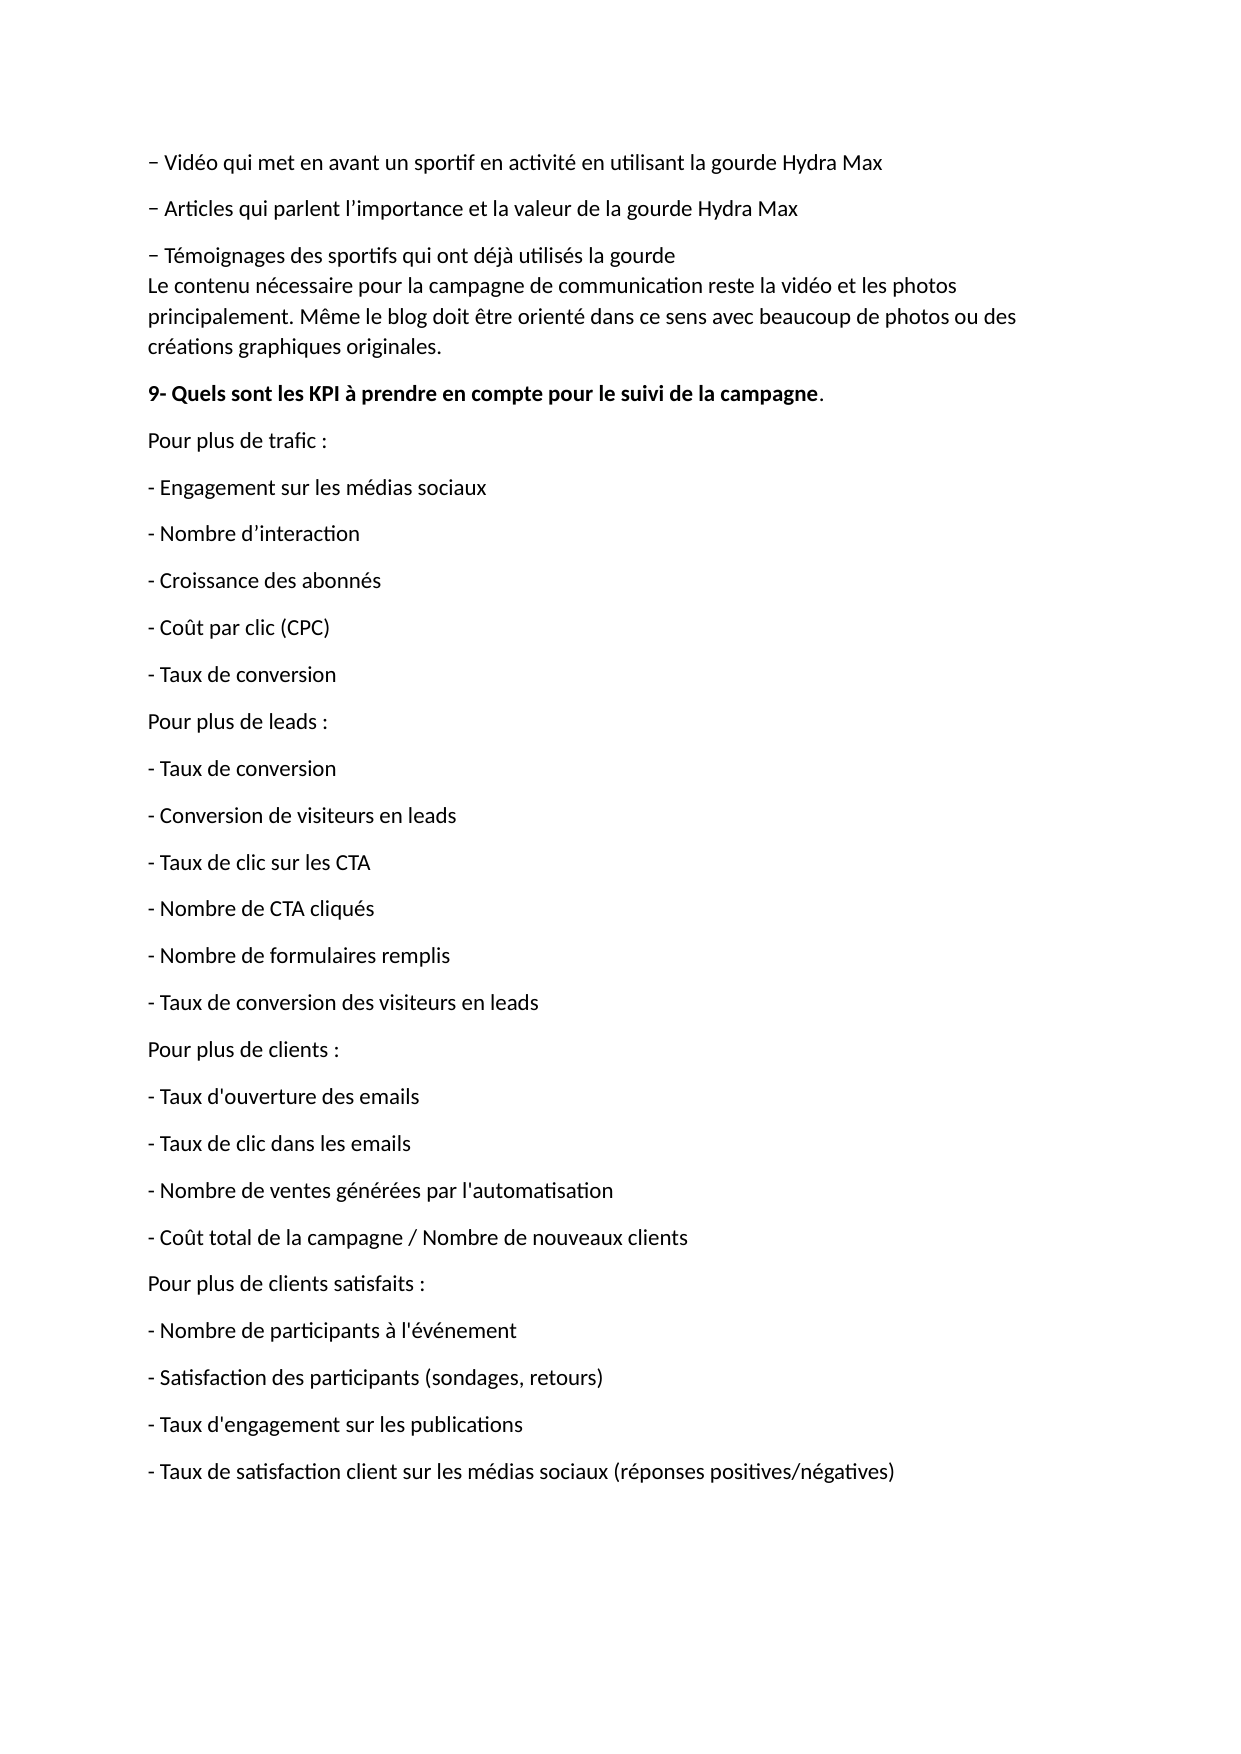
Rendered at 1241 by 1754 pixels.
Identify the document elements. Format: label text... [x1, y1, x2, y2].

text - Taux d'ouverture des emails [148, 1082, 1093, 1110]
text - Taux de conversion [148, 754, 1093, 782]
text - Taux de satisfaction client sur les médias sociaux (réponses positives/négatives) [148, 1457, 1093, 1485]
text 9- Quels sont les KPI à prendre en compte pour le suivi de la campagne. [148, 379, 1093, 407]
text - Croissance des abonnés [148, 566, 1093, 594]
text - Taux de clic sur les CTA [148, 848, 1093, 876]
text - Conversion de visiteurs en leads [148, 801, 1093, 829]
text - Taux de clic dans les emails [148, 1129, 1093, 1157]
text - Coût par clic (CPC) [148, 613, 1093, 641]
text Pour plus de clients satisfaits : [148, 1269, 1093, 1297]
text - Nombre d’interaction [148, 519, 1093, 547]
text Pour plus de trafic : [148, 426, 1093, 454]
text - Nombre de CTA cliqués [148, 894, 1093, 922]
text − Vidéo qui met en avant un sportif en activité en utilisant la gourde Hydra Max [148, 148, 1093, 176]
text - Coût total de la campagne / Nombre de nouveaux clients [148, 1223, 1093, 1251]
text Pour plus de clients : [148, 1035, 1093, 1063]
text − Témoignages des sportifs qui ont déjà utilisés la gourde Le contenu nécessaire pour la campagne de communication reste la vidéo et les photos principalement. Même le blog doit être orienté dans ce sens avec beaucoup de photos ou des créations graphiques originales. [148, 241, 1093, 360]
text - Nombre de participants à l'événement [148, 1316, 1093, 1344]
text - Nombre de formulaires remplis [148, 941, 1093, 969]
text - Taux d'engagement sur les publications [148, 1410, 1093, 1438]
text - Engagement sur les médias sociaux [148, 473, 1093, 501]
text - Taux de conversion [148, 660, 1093, 688]
text - Nombre de ventes générées par l'automatisation [148, 1176, 1093, 1204]
text - Taux de conversion des visiteurs en leads [148, 988, 1093, 1016]
text - Satisfaction des participants (sondages, retours) [148, 1363, 1093, 1391]
text Pour plus de leads : [148, 707, 1093, 735]
text − Articles qui parlent l’importance et la valeur de la gourde Hydra Max [148, 194, 1093, 222]
